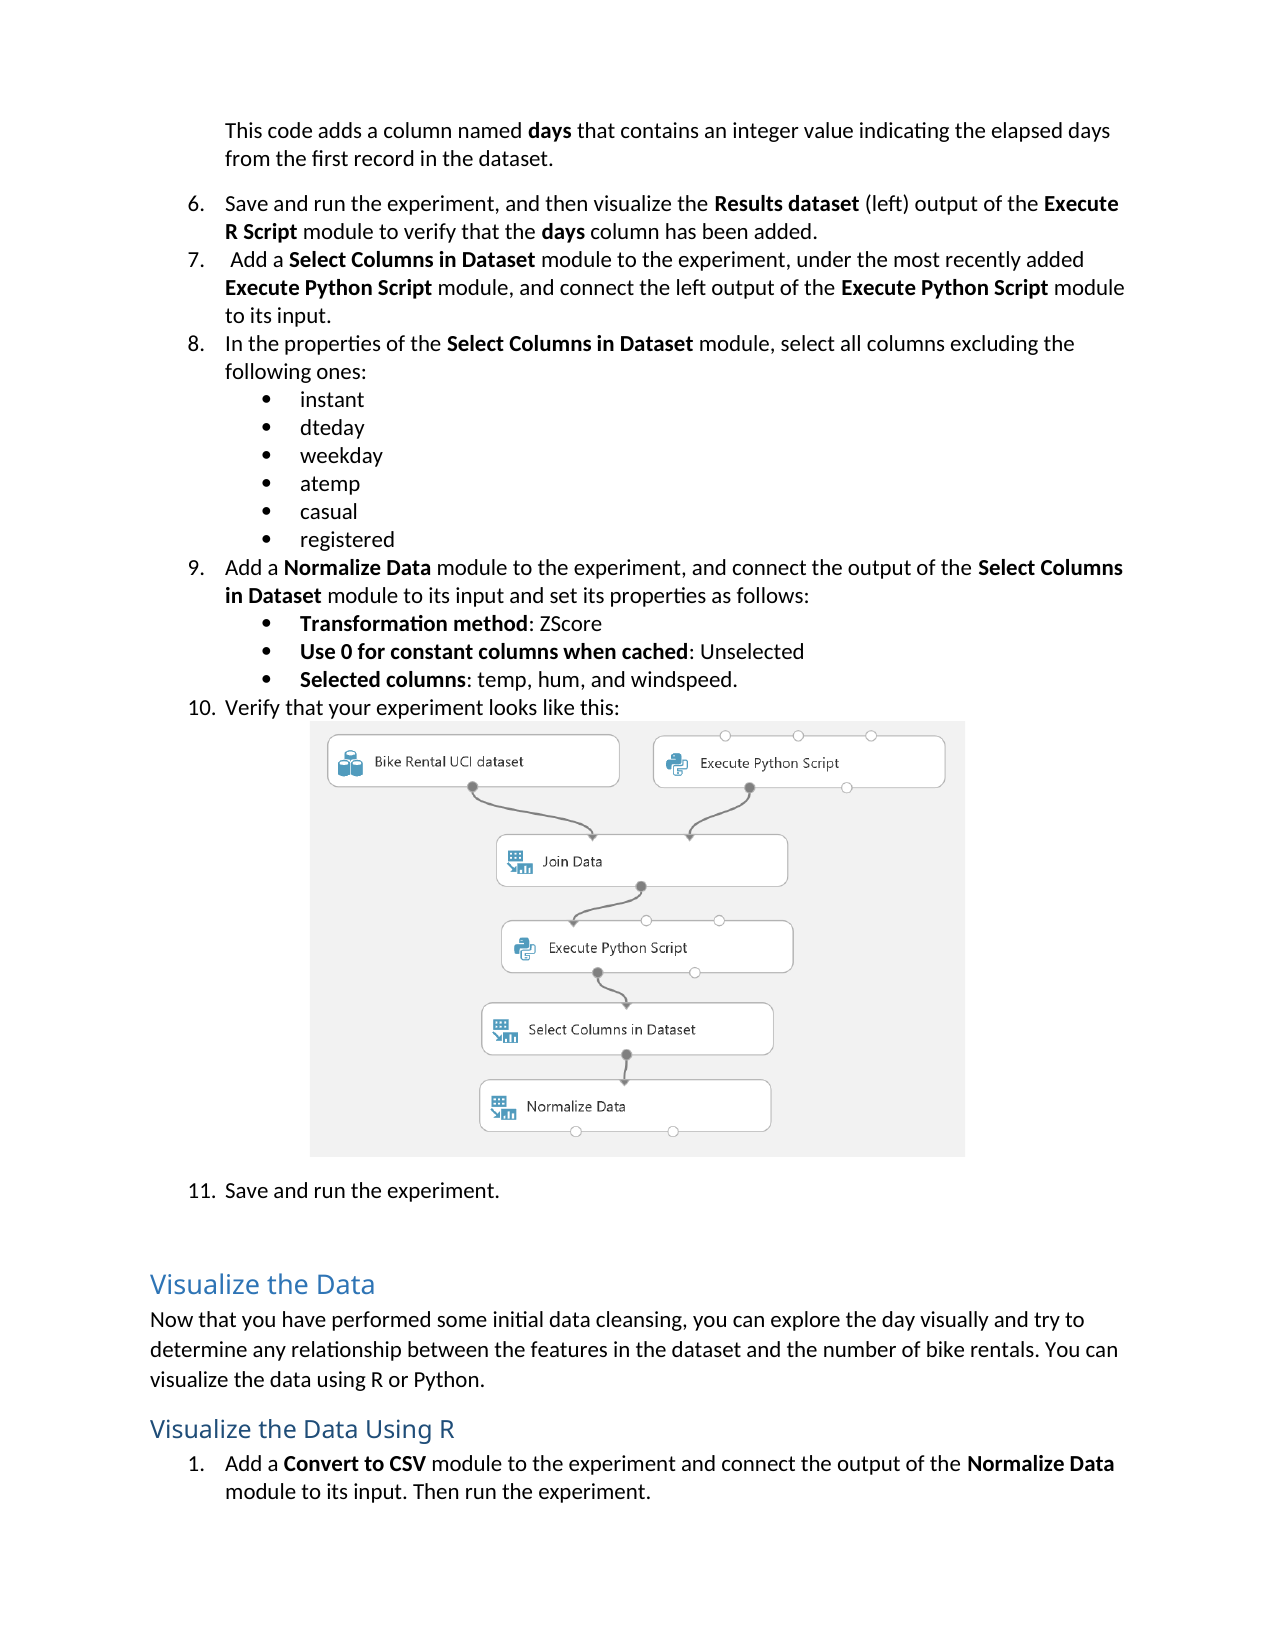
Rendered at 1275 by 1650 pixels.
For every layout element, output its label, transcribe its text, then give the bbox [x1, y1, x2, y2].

list Save and run the experiment. [187, 1176, 1125, 1204]
text Now that you have performed some initial data cleansing, you can explore the day visually and try to determine any relationship between the features in the dataset and the number of bike rentals. You can visualize the data using R or Python. [150, 1305, 1125, 1393]
list Save and run the experiment, and then visualize the Results dataset (left) output of the Execute R Script module to verify that the days column has been added. [187, 189, 1125, 245]
list instant [262, 385, 1125, 413]
list dteday [262, 413, 1125, 441]
list Transformation method: ZScore [262, 609, 1125, 637]
text This code adds a column named days that contains an integer value indicating the elapsed days from the first record in the dataset. [225, 116, 1125, 172]
list casual [262, 497, 1125, 525]
list registered [262, 525, 1125, 553]
list Verify that your experiment looks like this: [187, 693, 1125, 721]
list weekday [262, 441, 1125, 469]
list atemp [262, 469, 1125, 497]
list In the properties of the Select Columns in Dataset module, select all columns excluding the following ones: [187, 329, 1125, 385]
subtitle Visualize the Data Using R [150, 1412, 1125, 1446]
list Add a Normalize Data module to the experiment, and connect the output of the Select Columns in Dataset module to its input and set its properties as follows: [187, 553, 1125, 609]
list Selected columns: temp, hum, and windspeed. [262, 665, 1125, 693]
list Use 0 for constant columns when cached: Unselected [262, 637, 1125, 665]
picture [309, 721, 966, 1157]
subtitle Visualize the Data [150, 1265, 1125, 1302]
list Add a Select Columns in Dataset module to the experiment, under the most recently added Execute Python Script module, and connect the left output of the Execute Python Script module to its input. [187, 245, 1125, 329]
list Add a Convert to CSV module to the experiment and connect the output of the Normalize Data module to its input. Then run the experiment. [187, 1449, 1125, 1505]
